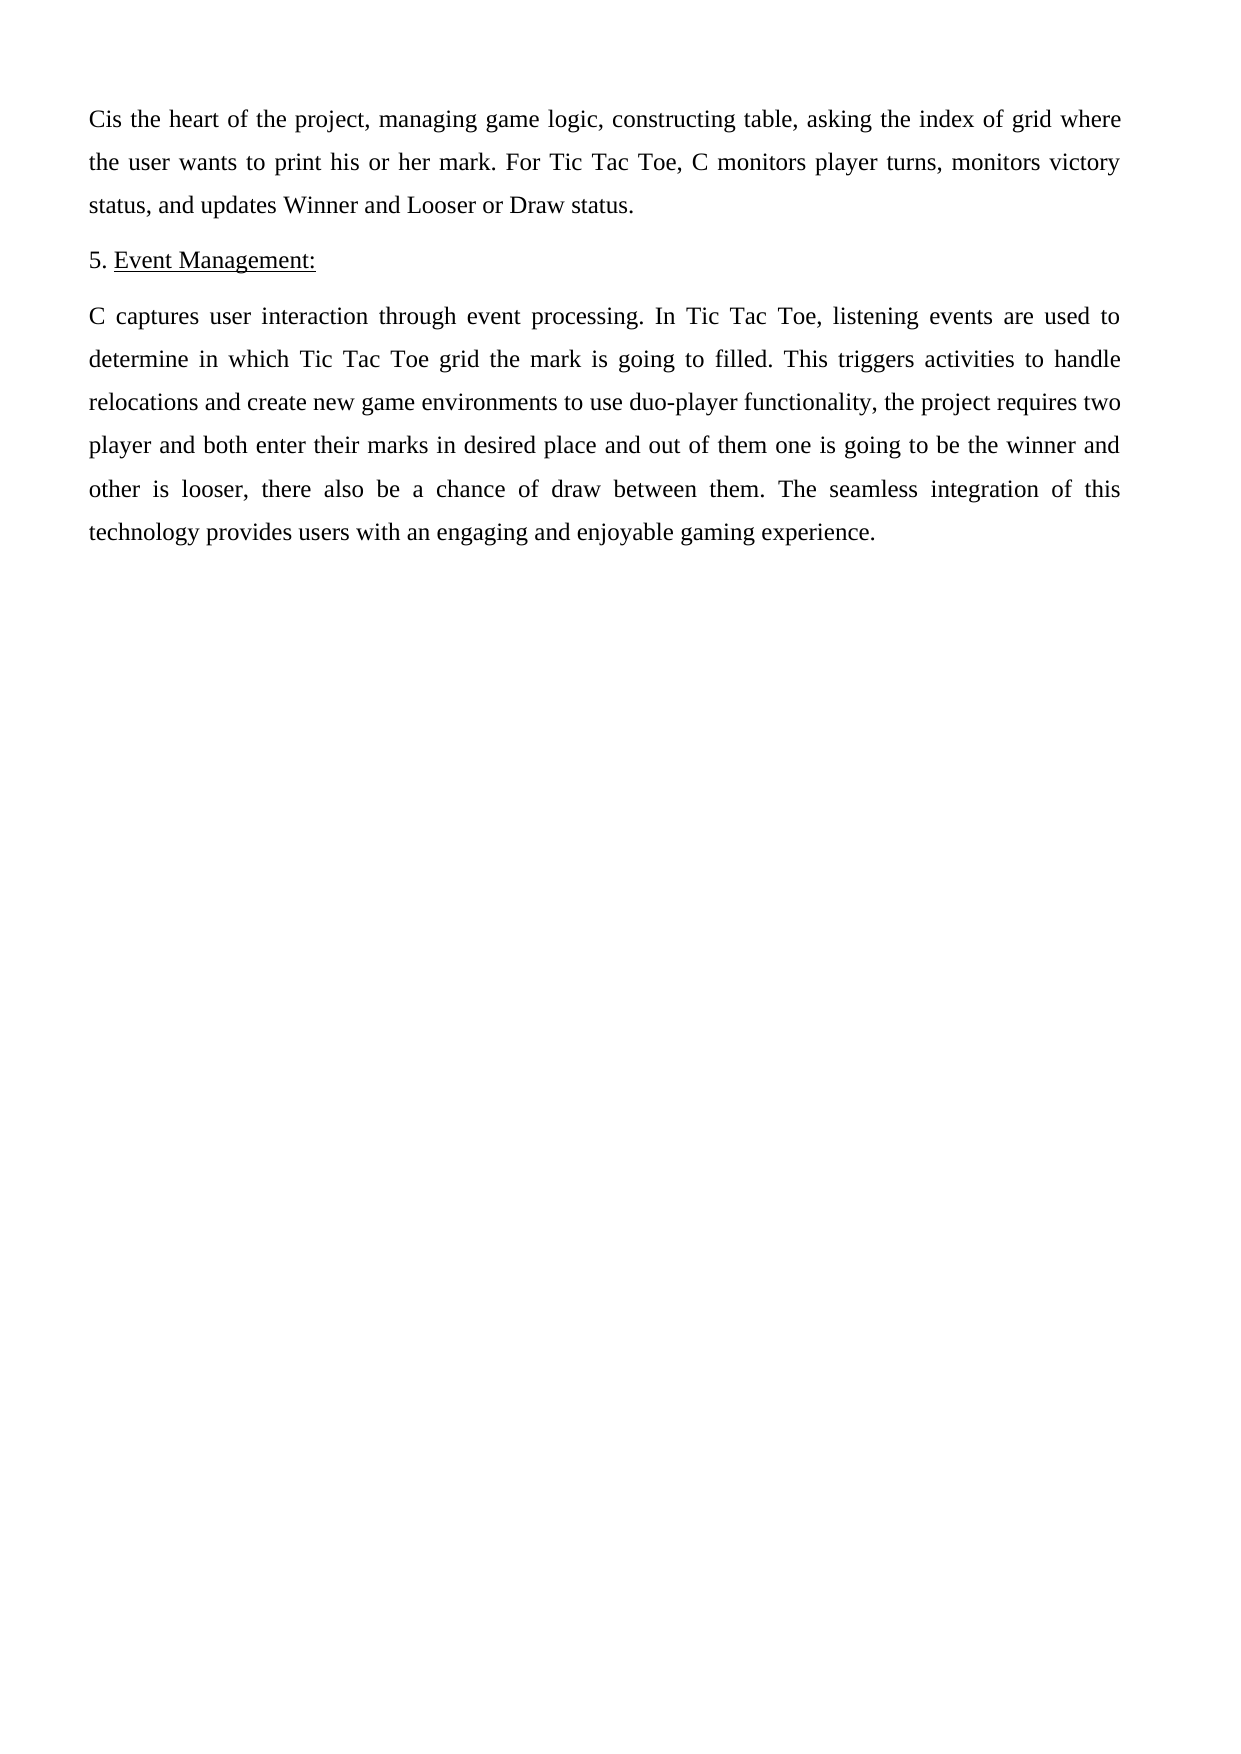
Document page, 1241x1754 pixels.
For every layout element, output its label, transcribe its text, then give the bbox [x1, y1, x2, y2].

text Cis the heart of the project, managing game logic, constructing table, asking the index of grid where the user wants to print his or her mark. For Tic Tac Toe, C monitors player turns, monitors victory status, and updates Winner and Looser or Draw status. [89, 104, 1122, 219]
text C captures user interaction through event processing. In Tic Tac Toe, listening events are used to determine in which Tic Tac Toe grid the mark is going to filled. This triggers activities to handle relocations and create new game environments to use duo-player functionality, the project requires two player and both enter their marks in desired place and out of them one is going to be the winner and other is looser, there also be a chance of draw between them. The seamless integration of this technology provides users with an engaging and enjoyable gaming experience. [89, 301, 1122, 546]
text 5. Event Management: [89, 246, 1122, 274]
